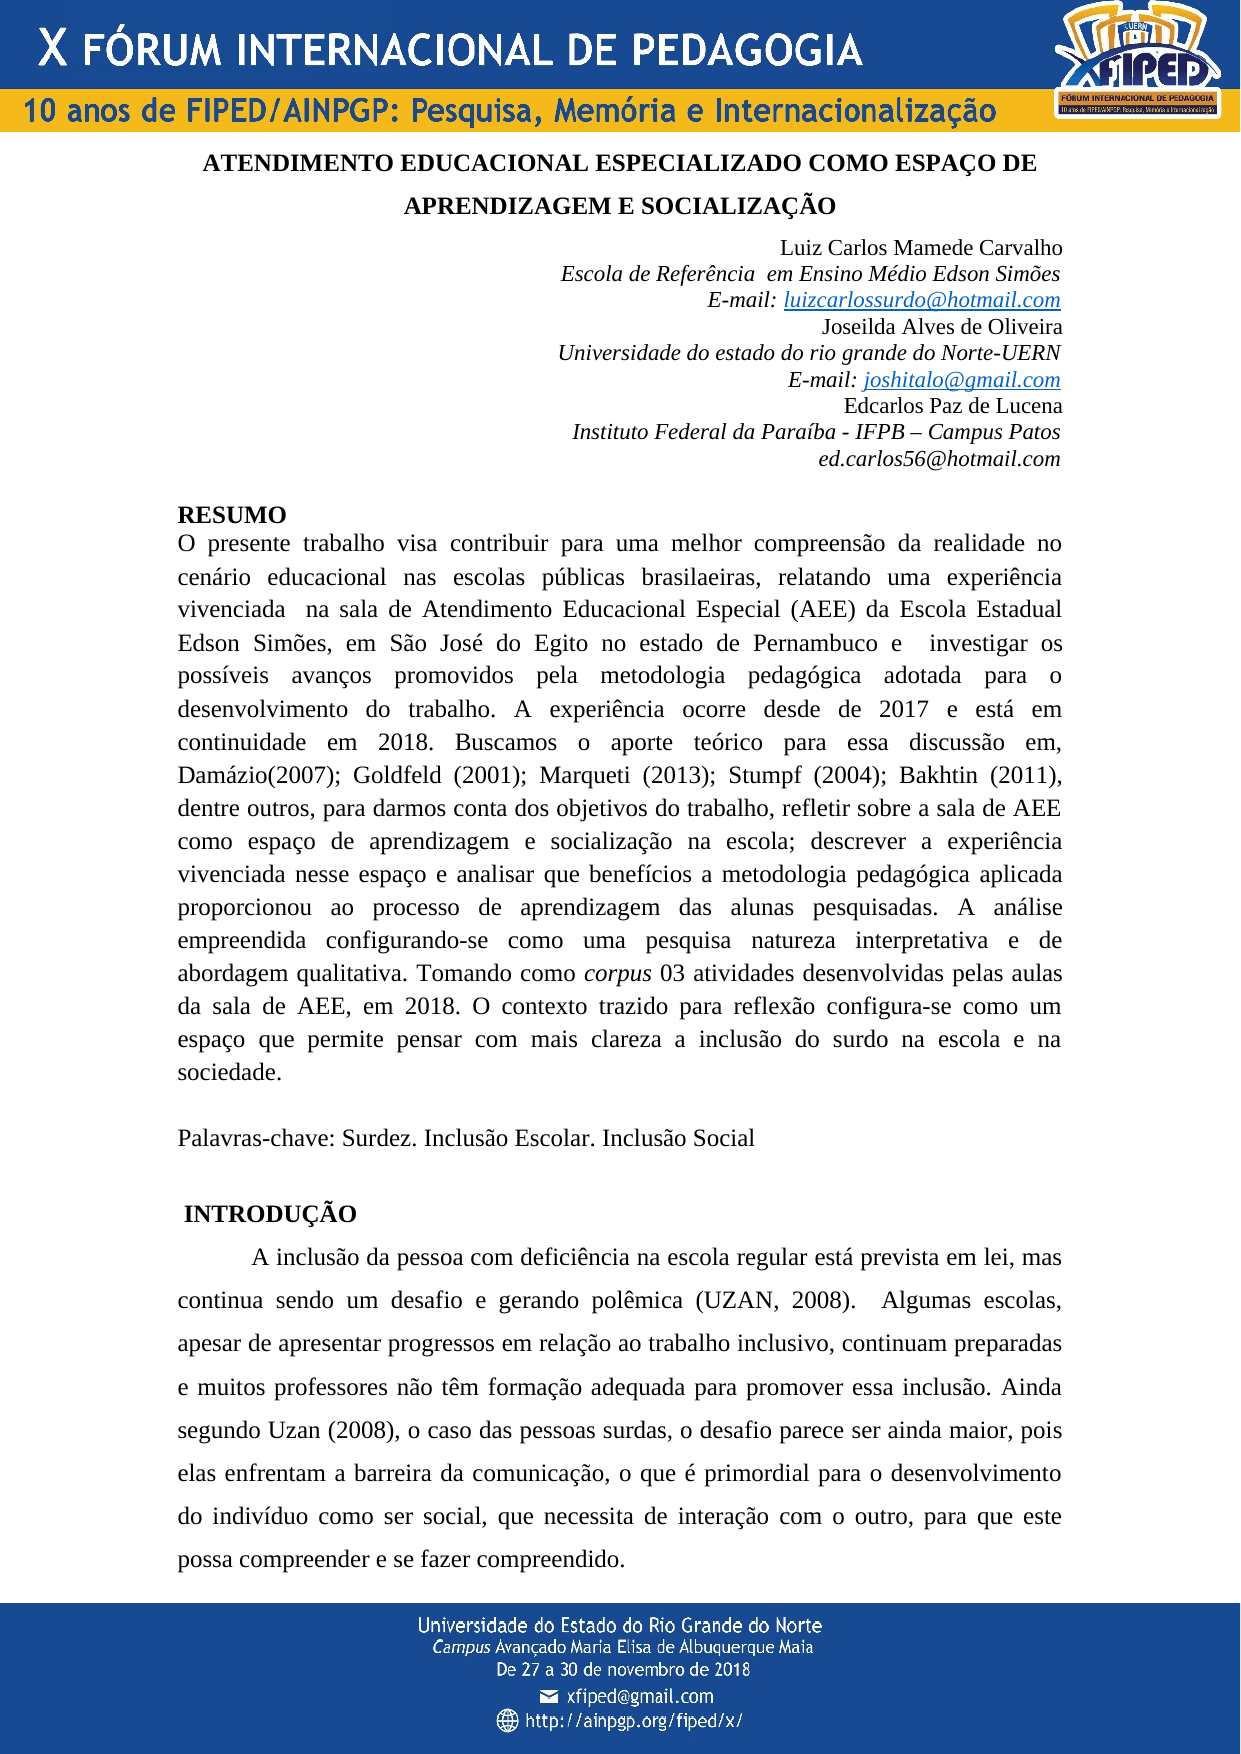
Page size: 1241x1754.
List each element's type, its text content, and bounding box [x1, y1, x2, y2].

text O presente trabalho visa contribuir para uma melhor compreensão da realidade no cenário educacional nas escolas públicas brasilaeiras, relatando uma experiência vivenciada na sala de Atendimento Educacional Especial (AEE) da Escola Estadual Edson Simões, em São José do Egito no estado de Pernambuco e investigar os possíveis avanços promovidos pela metodologia pedagógica adotada para o desenvolvimento do trabalho. A experiência ocorre desde de 2017 e está em continuidade em 2018. Buscamos o aporte teórico para essa discussão em, Damázio(2007); Goldfeld (2001); Marqueti (2013); Stumpf (2004); Bakhtin (2011), dentre outros, para darmos conta dos objetivos do trabalho, refletir sobre a sala de AEE como espaço de aprendizagem e socialização na escola; descrever a experiência vivenciada nesse espaço e analisar que benefícios a metodologia pedagógica aplicada proporcionou ao processo de aprendizagem das alunas pesquisadas. A análise empreendida configurando-se como uma pesquisa natureza interpretativa e de abordagem qualitativa. Tomando como corpus 03 atividades desenvolvidas pelas aulas da sala de AEE, em 2018. O contexto trazido para reflexão configura-se como um espaço que permite pensar com mais clareza a inclusão do surdo na escola e na sociedade. [177, 528, 1063, 1086]
text Luiz Carlos Mamede Carvalho [177, 234, 1063, 260]
text E-mail: luizcarlossurdo@hotmail.com [177, 287, 1063, 313]
text A inclusão da pessoa com deficiência na escola regular está prevista em lei, mas continua sendo um desafio e gerando polêmica (UZAN, 2008). Algumas escolas, apesar de apresentar progressos em relação ao trabalho inclusivo, continuam preparadas e muitos professores não têm formação adequada para promover essa inclusão. Ainda segundo Uzan (2008), o caso das pessoas surdas, o desafio parece ser ainda maior, pois elas enfrentam a barreira da comunicação, o que é primordial para o desenvolvimento do indivíduo como ser social, que necessita de interação com o outro, para que este possa compreender e se fazer compreendido. [177, 1242, 1063, 1573]
text Instituto Federal da Paraíba - IFPB – Campus Patos [177, 418, 1063, 445]
text Universidade do estado do rio grande do Norte-UERN [177, 339, 1063, 366]
text ATENDIMENTO EDUCACIONAL ESPECIALIZADO COMO ESPAÇO DE APRENDIZAGEM E SOCIALIZAÇÃO [177, 148, 1063, 219]
text Edcarlos Paz de Lucena [177, 392, 1063, 418]
text E-mail: joshitalo@gmail.com [177, 366, 1063, 392]
text RESUMO [177, 500, 1063, 528]
text Joseilda Alves de Oliveira [177, 313, 1063, 339]
text Escola de Referência em Ensino Médio Edson Simões [177, 260, 1063, 287]
picture [0, 1603, 1241, 1754]
text ed.carlos56@hotmail.com [177, 445, 1063, 471]
text INTRODUÇÃO [177, 1199, 1063, 1228]
text Palavras-chave: Surdez. Inclusão Escolar. Inclusão Social [177, 1123, 1063, 1152]
picture [0, 0, 1241, 132]
